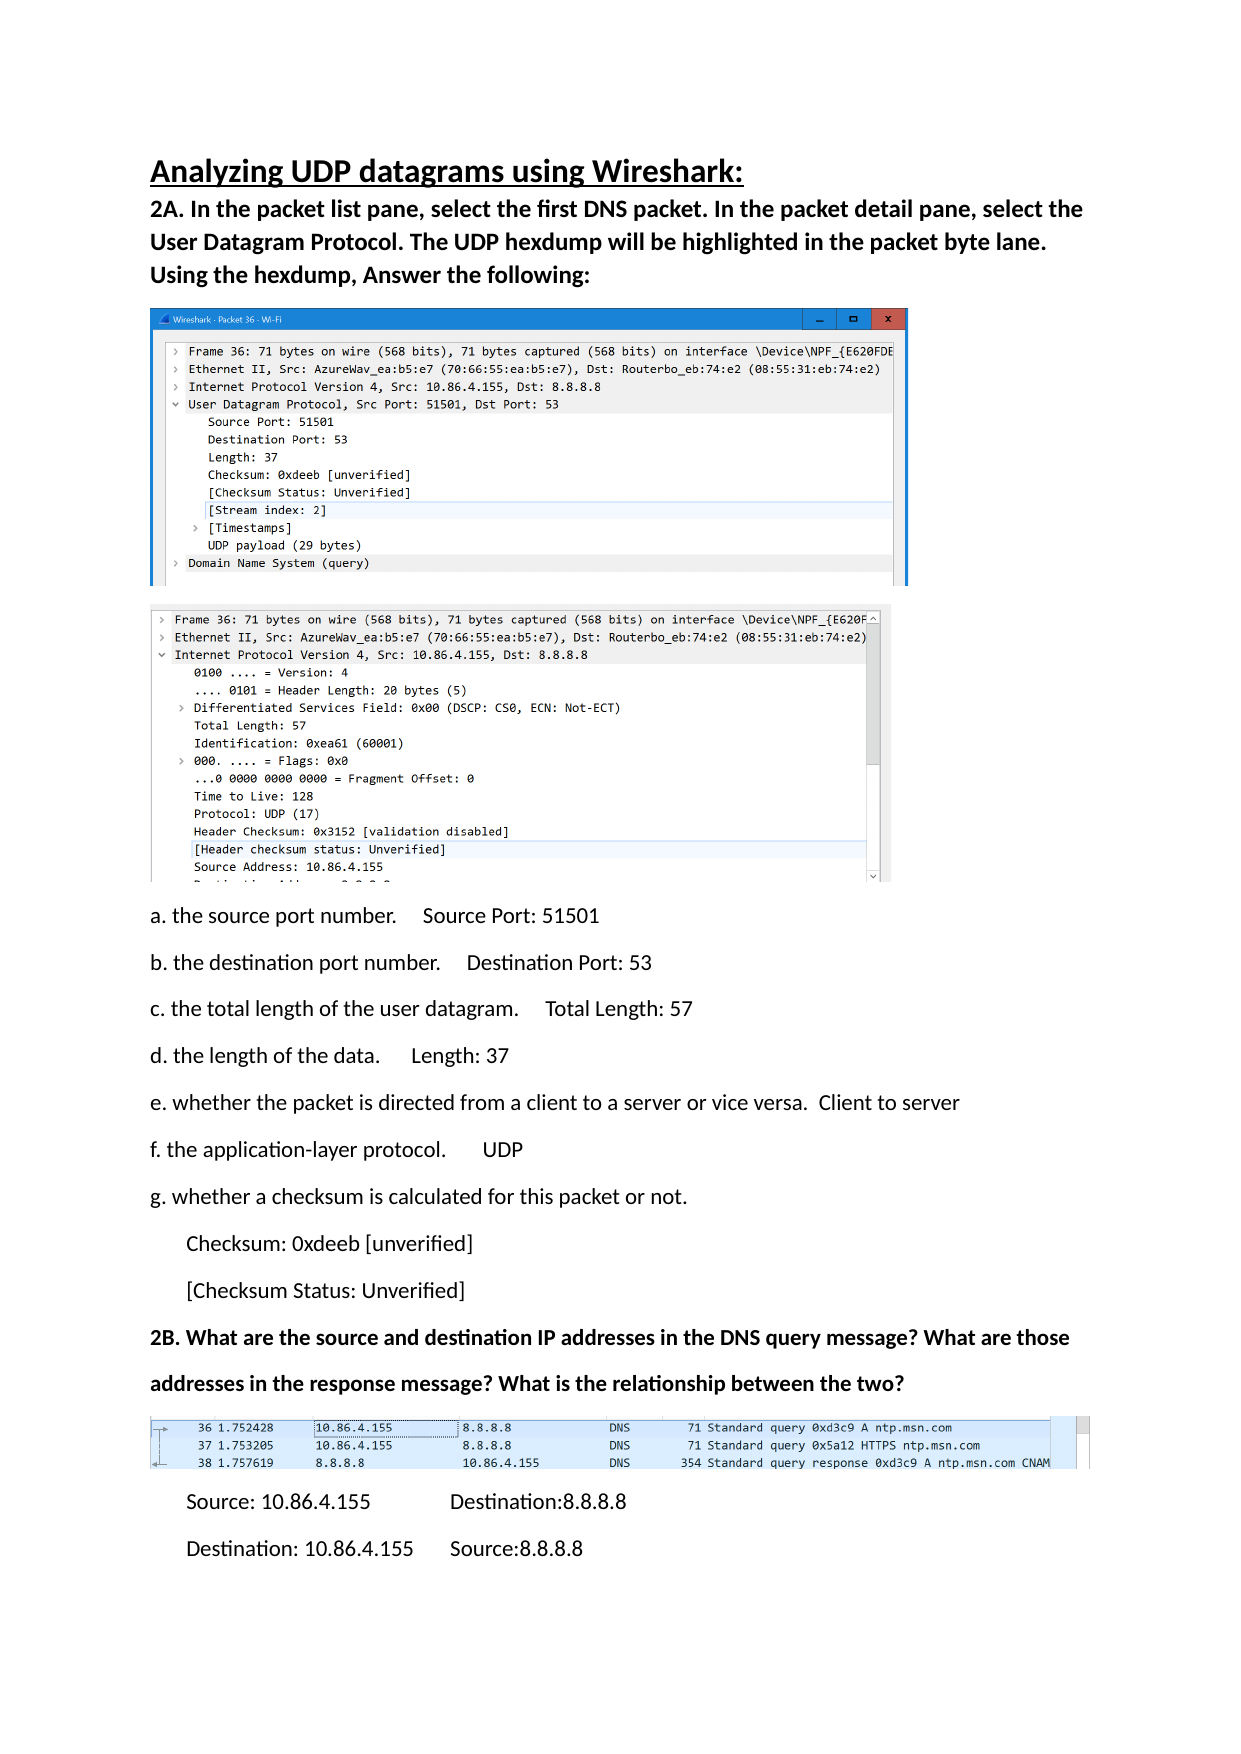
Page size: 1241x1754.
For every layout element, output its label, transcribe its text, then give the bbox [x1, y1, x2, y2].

text b. the destination port number. Destination Port: 53 [150, 948, 1090, 976]
text g. whether a checksum is calculated for this packet or not. [150, 1182, 1090, 1210]
text Destination: 10.86.4.155 Source:8.8.8.8 [150, 1534, 1090, 1562]
picture [150, 308, 909, 586]
text addresses in the response message? What is the relationship between the two? [150, 1369, 1090, 1397]
text [Checksum Status: Unverified] [150, 1276, 1090, 1304]
text e. whether the packet is directed from a client to a server or vice versa. Client to server [150, 1088, 1090, 1116]
text Source: 10.86.4.155 Destination:8.8.8.8 [150, 1487, 1090, 1516]
text Analyzing UDP datagrams using Wireshark: 2A. In the packet list pane, select the first DNS packet. In the packet detail pane, select the User Datagram Protocol. The UDP hexdump will be highlighted in the packet byte lane. Using the hexdump, Answer the following: [150, 150, 1090, 289]
picture [150, 1416, 1090, 1469]
text d. the length of the data. Length: 37 [150, 1041, 1090, 1069]
text c. the total length of the user datagram. Total Length: 57 [150, 994, 1090, 1022]
text Checksum: 0xdeeb [unverified] [150, 1229, 1090, 1257]
text 2B. What are the source and destination IP addresses in the DNS query message? What are those [150, 1323, 1090, 1351]
text a. the source port number. Source Port: 51501 [150, 901, 1090, 929]
text f. the application-layer protocol. UDP [150, 1135, 1090, 1163]
picture [150, 604, 892, 882]
